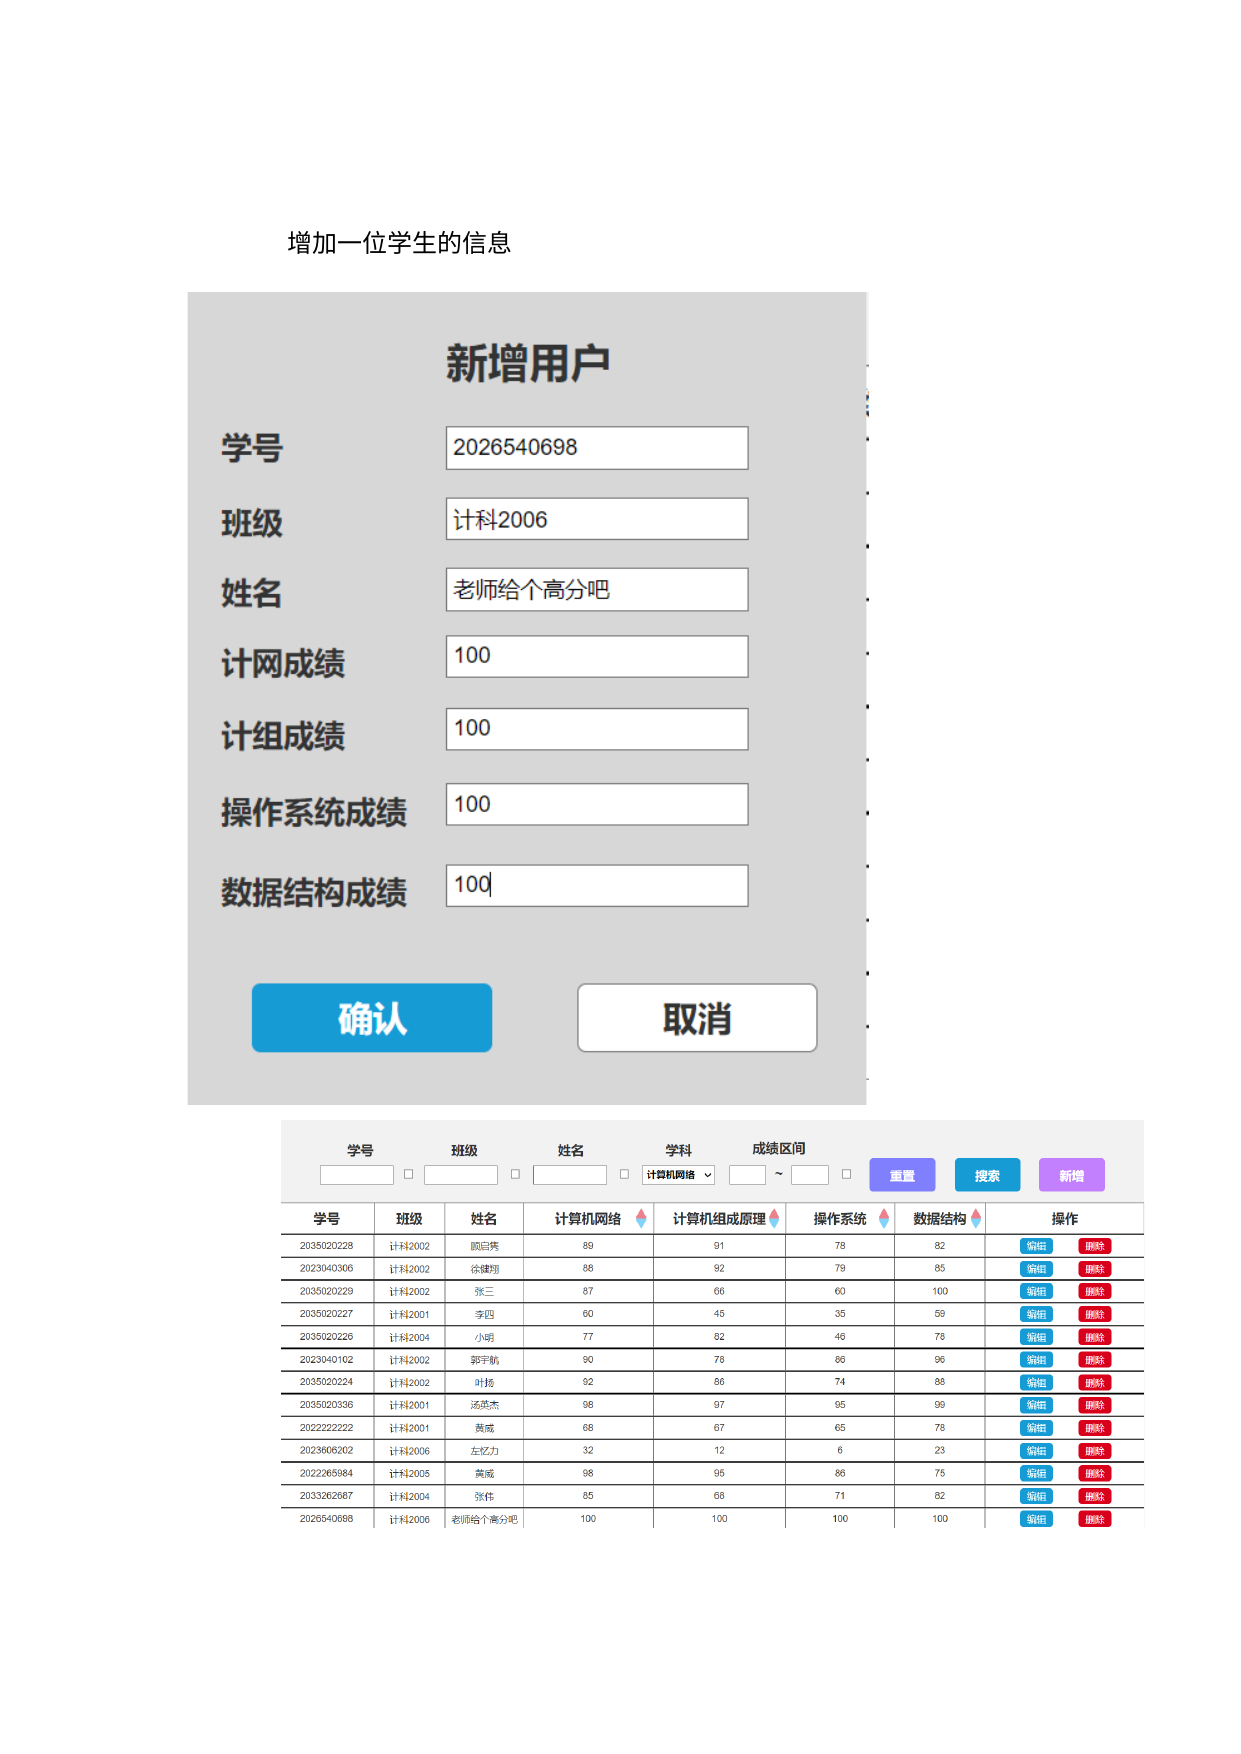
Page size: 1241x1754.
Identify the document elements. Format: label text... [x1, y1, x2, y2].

picture [281, 1119, 1145, 1528]
text 增加一位学生的信息 [187, 209, 1053, 274]
picture [187, 292, 869, 1105]
